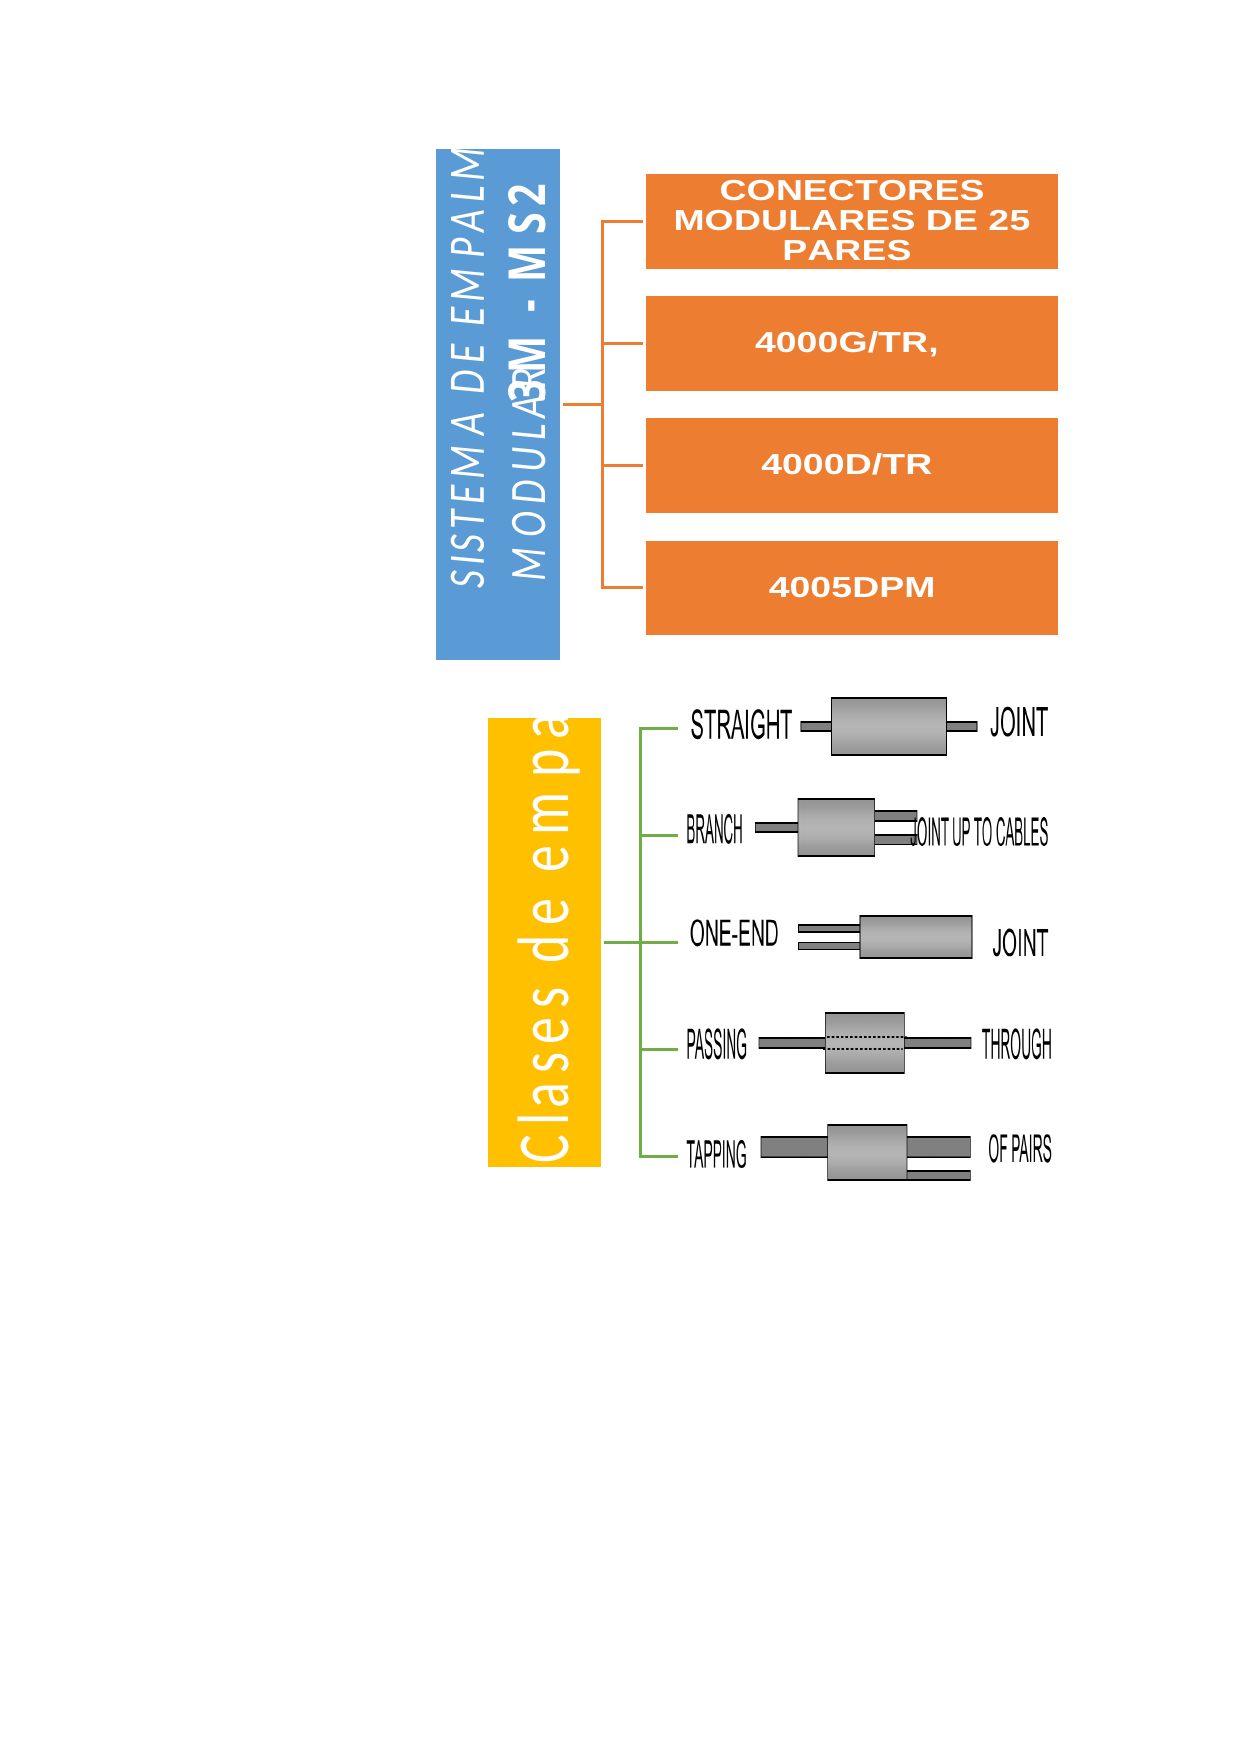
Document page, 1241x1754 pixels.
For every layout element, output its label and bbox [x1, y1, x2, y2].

picture [680, 794, 1058, 877]
picture [680, 687, 1058, 770]
picture [680, 1115, 1058, 1198]
picture [680, 1008, 1058, 1091]
picture [680, 901, 1058, 984]
